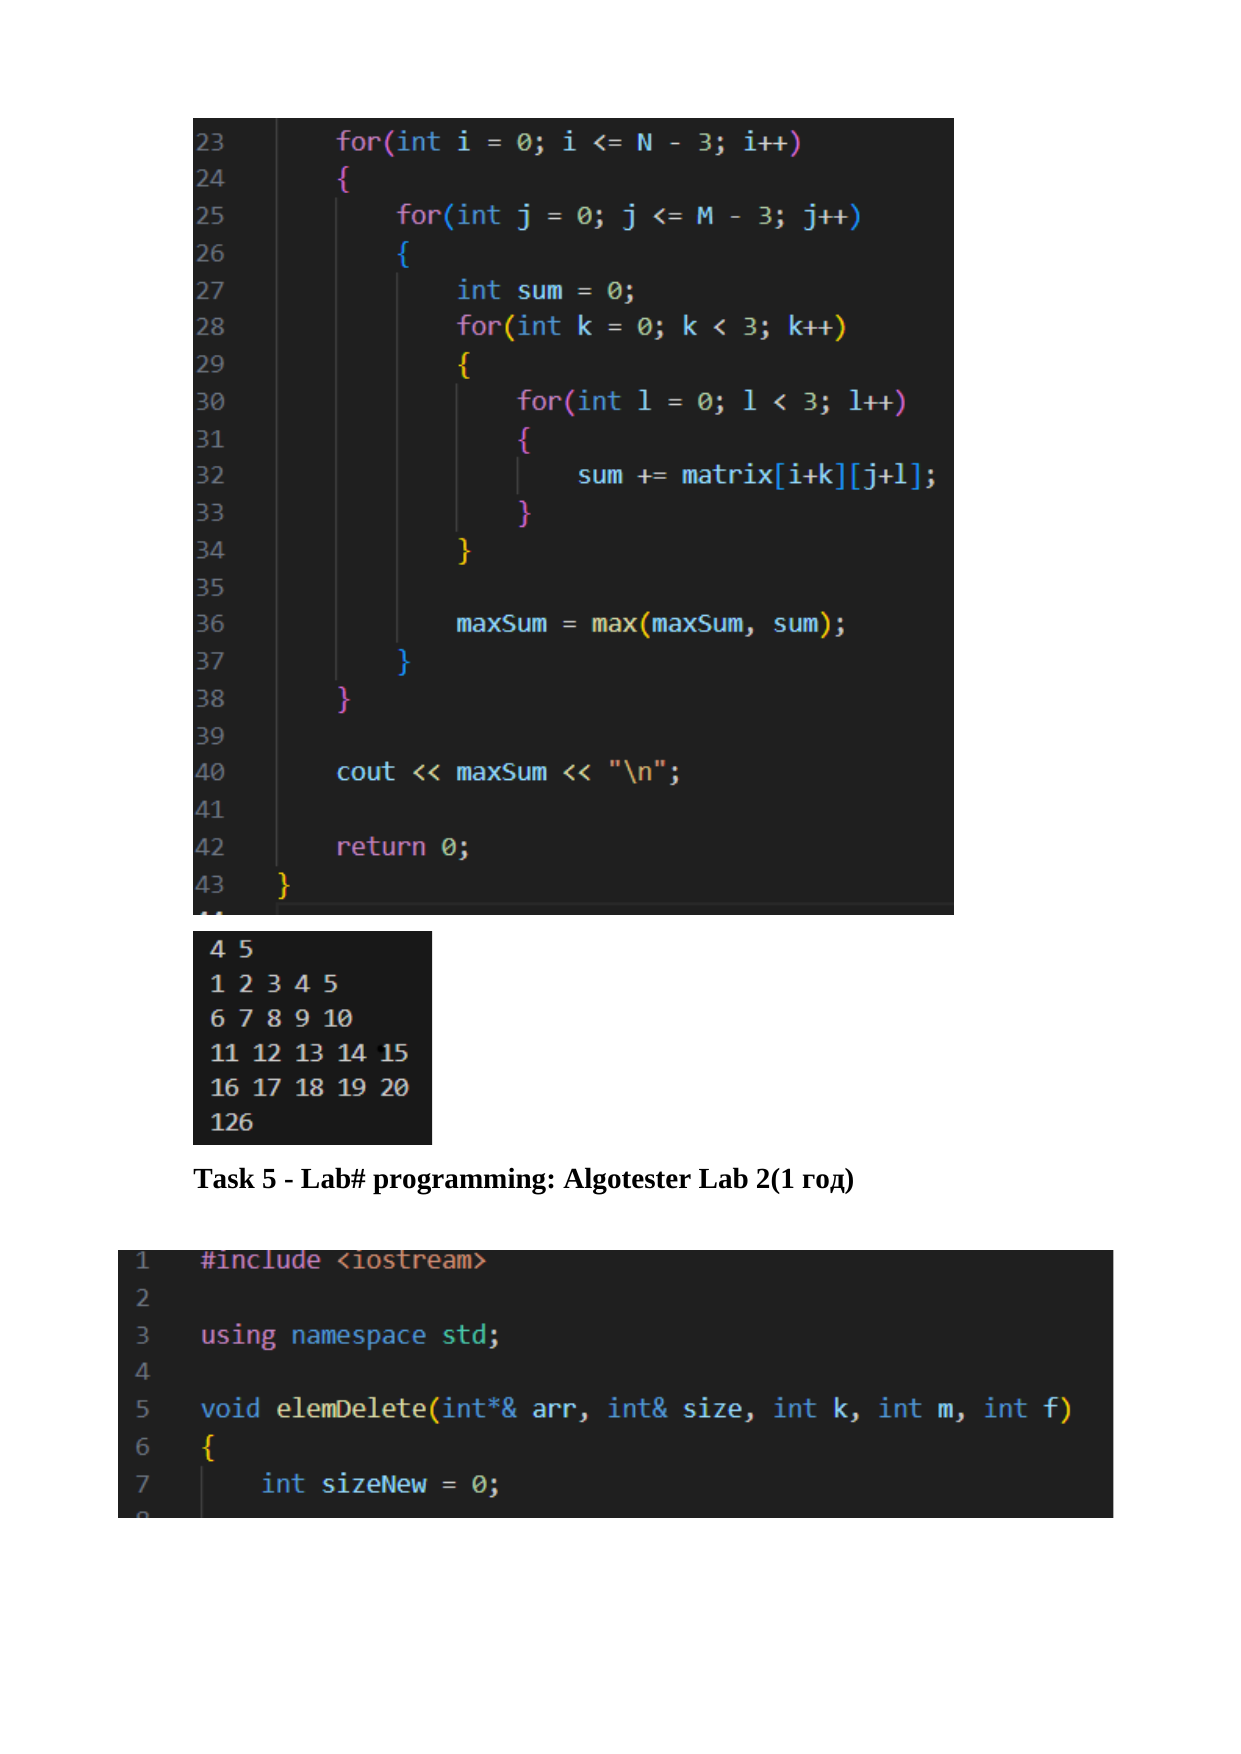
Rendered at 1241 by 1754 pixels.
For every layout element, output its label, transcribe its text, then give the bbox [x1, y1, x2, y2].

picture [193, 118, 954, 915]
picture [118, 1250, 1114, 1518]
picture [193, 931, 433, 1145]
list Task 5 - Lab# programming: Algotester Lab 2(1 год) [118, 1161, 1122, 1194]
